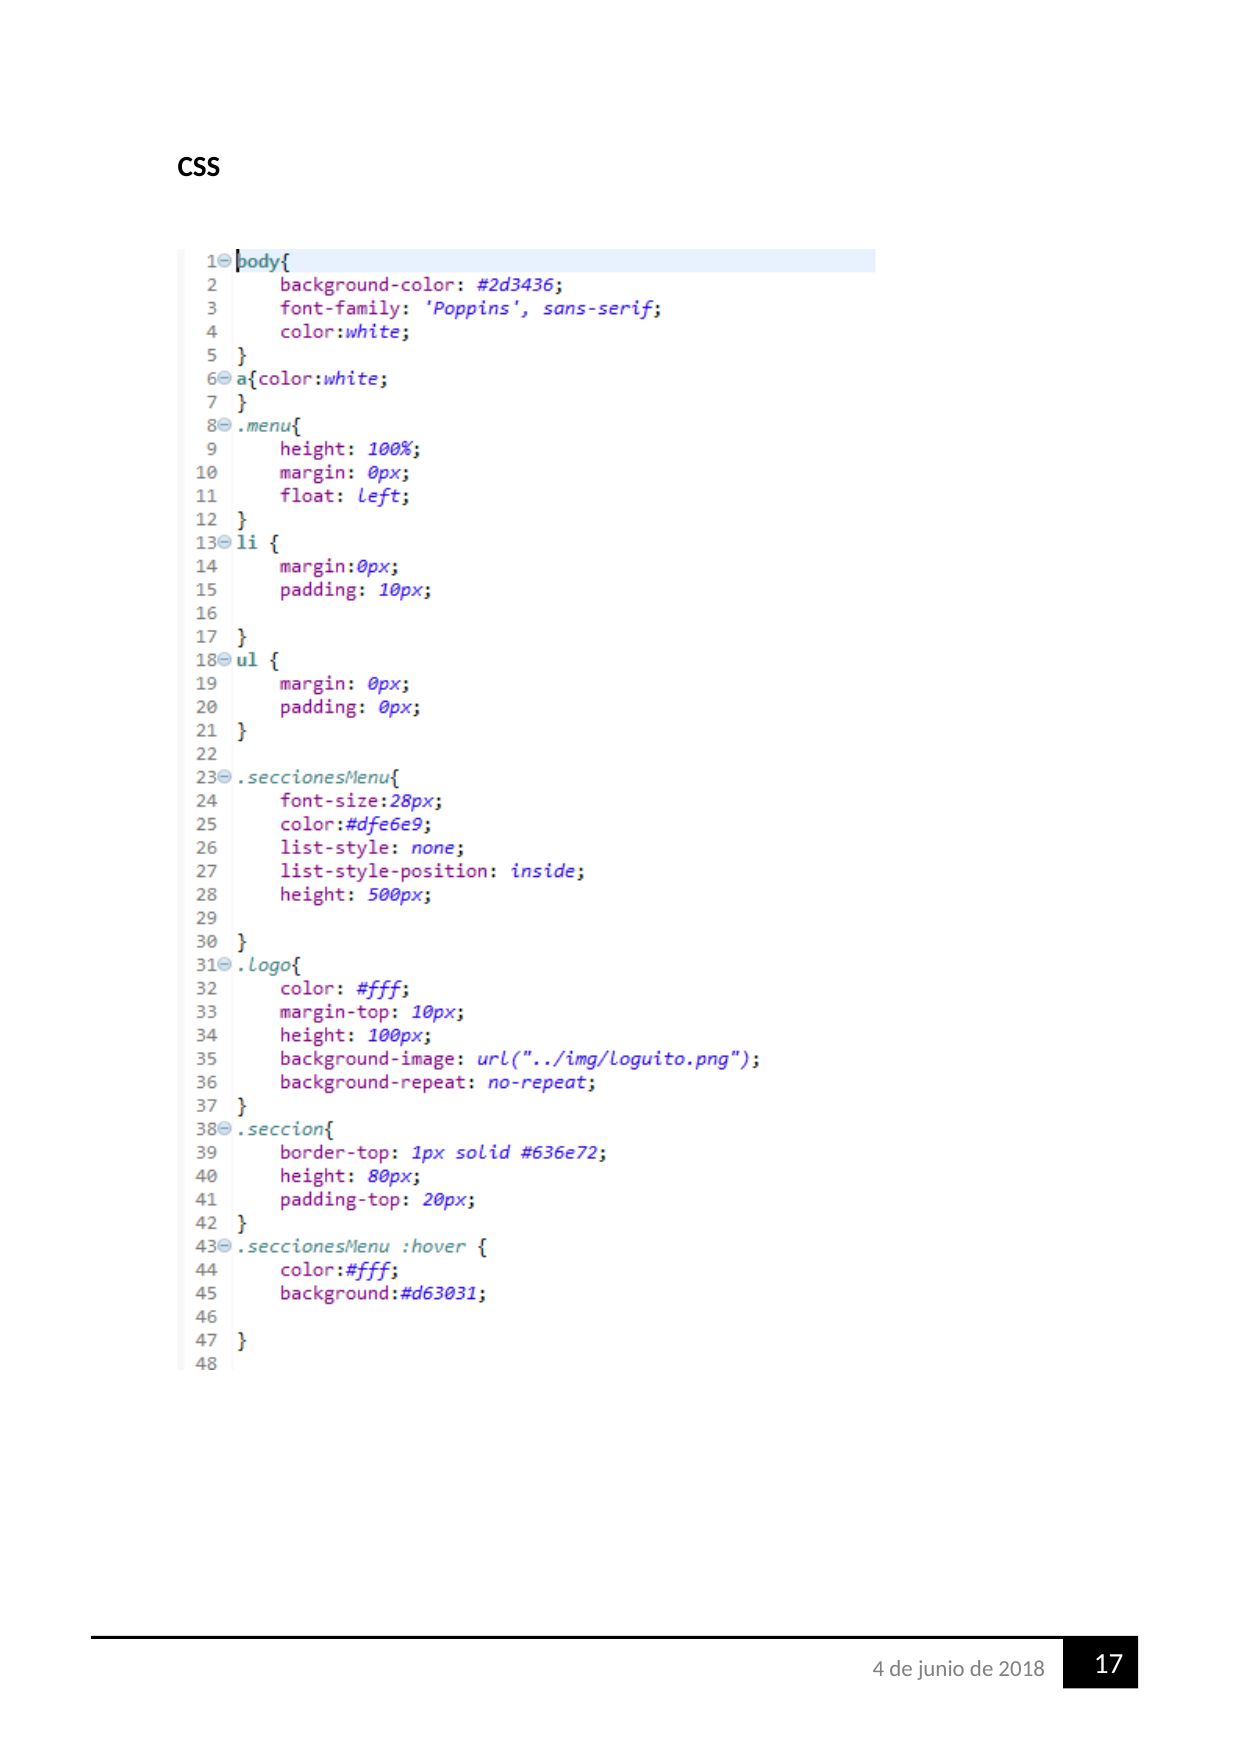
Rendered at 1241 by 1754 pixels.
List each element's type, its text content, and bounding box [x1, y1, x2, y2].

picture [177, 249, 876, 1370]
text CSS [177, 148, 1063, 183]
